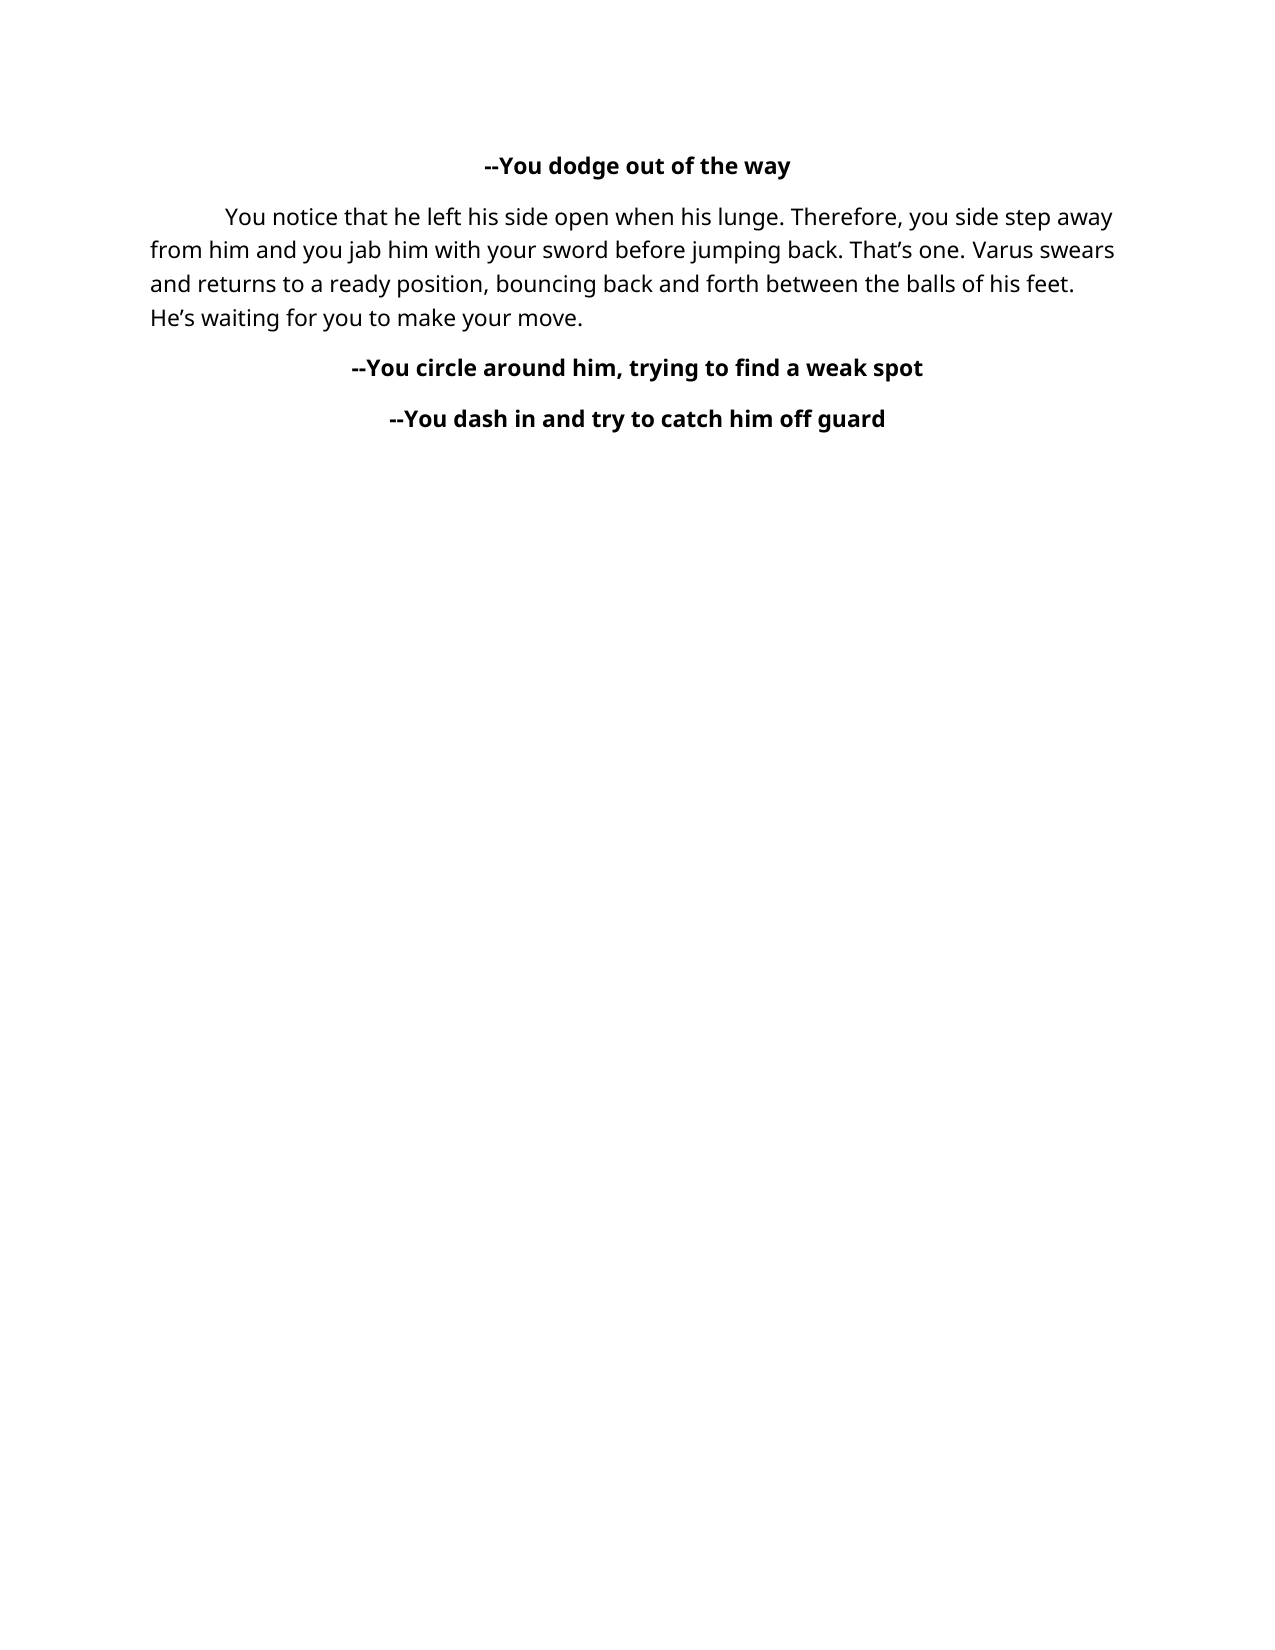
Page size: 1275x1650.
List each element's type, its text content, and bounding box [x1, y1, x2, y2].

text --You dodge out of the way [150, 150, 1125, 181]
text You notice that he left his side open when his lunge. Therefore, you side step away from him and you jab him with your sword before jumping back. That’s one. Varus swears and returns to a ready position, bouncing back and forth between the balls of his feet. He’s waiting for you to make your move. [150, 200, 1125, 333]
text --You circle around him, trying to find a weak spot [150, 352, 1125, 383]
text --You dash in and try to catch him off guard [150, 402, 1125, 434]
